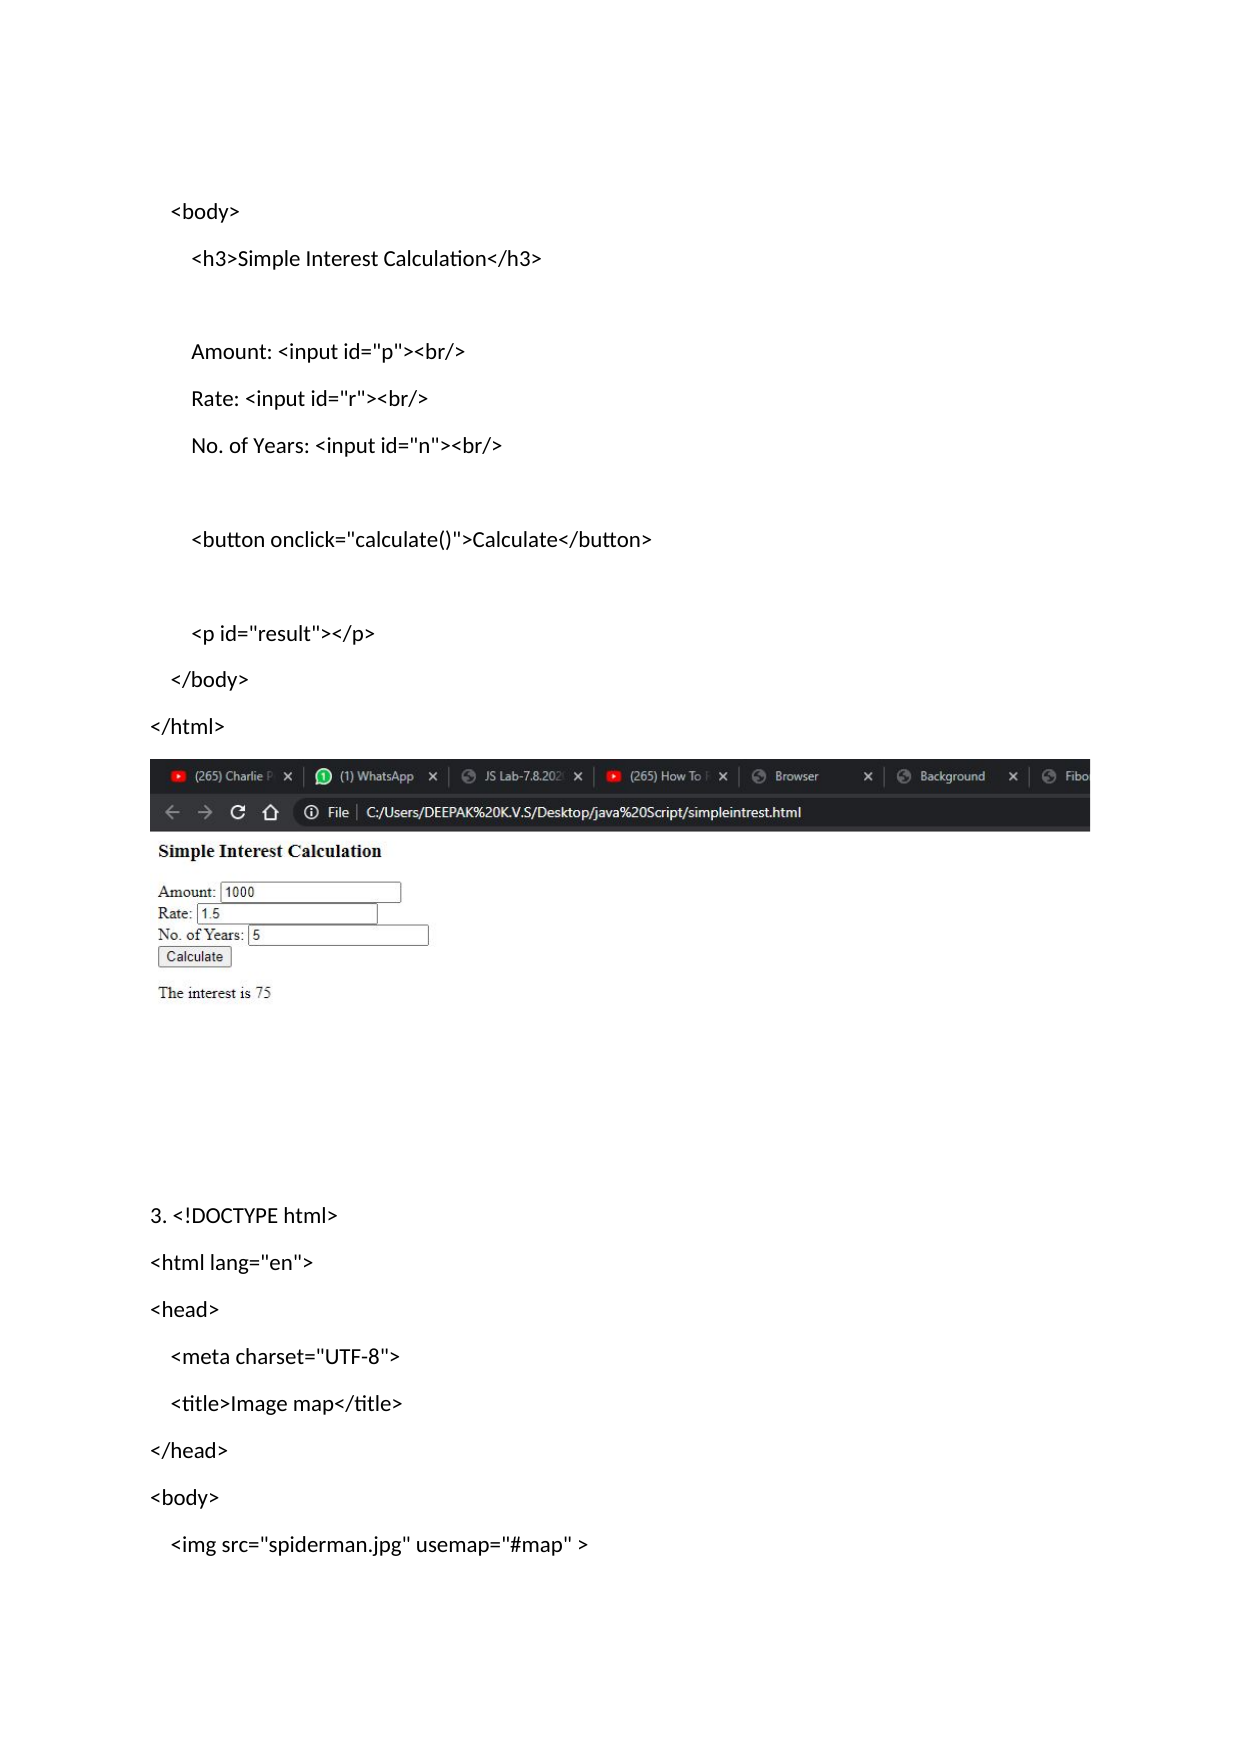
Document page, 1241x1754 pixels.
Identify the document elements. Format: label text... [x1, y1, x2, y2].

text </body> [150, 666, 1090, 694]
text Amount: <input id="p"><br/> [150, 337, 1090, 366]
text No. of Years: <input id="n"><br/> [150, 431, 1090, 459]
text <meta charset="UTF-8"> [150, 1342, 1090, 1370]
text <button onclick="calculate()">Calculate</button> [150, 525, 1090, 553]
text <h3>Simple Interest Calculation</h3> [150, 244, 1090, 272]
text <html lang="en"> [150, 1248, 1090, 1277]
text <body> [150, 197, 1090, 225]
text <body> [150, 1483, 1090, 1511]
text <head> [150, 1295, 1090, 1323]
picture [150, 759, 1091, 1183]
text Rate: <input id="r"><br/> [150, 384, 1090, 412]
text <title>Image map</title> [150, 1389, 1090, 1417]
text <p id="result"></p> [150, 619, 1090, 647]
text 3. <!DOCTYPE html> [150, 1202, 1090, 1230]
text </head> [150, 1436, 1090, 1464]
text <img src="spiderman.jpg" usemap="#map" > [150, 1530, 1090, 1558]
text </html> [150, 712, 1090, 741]
